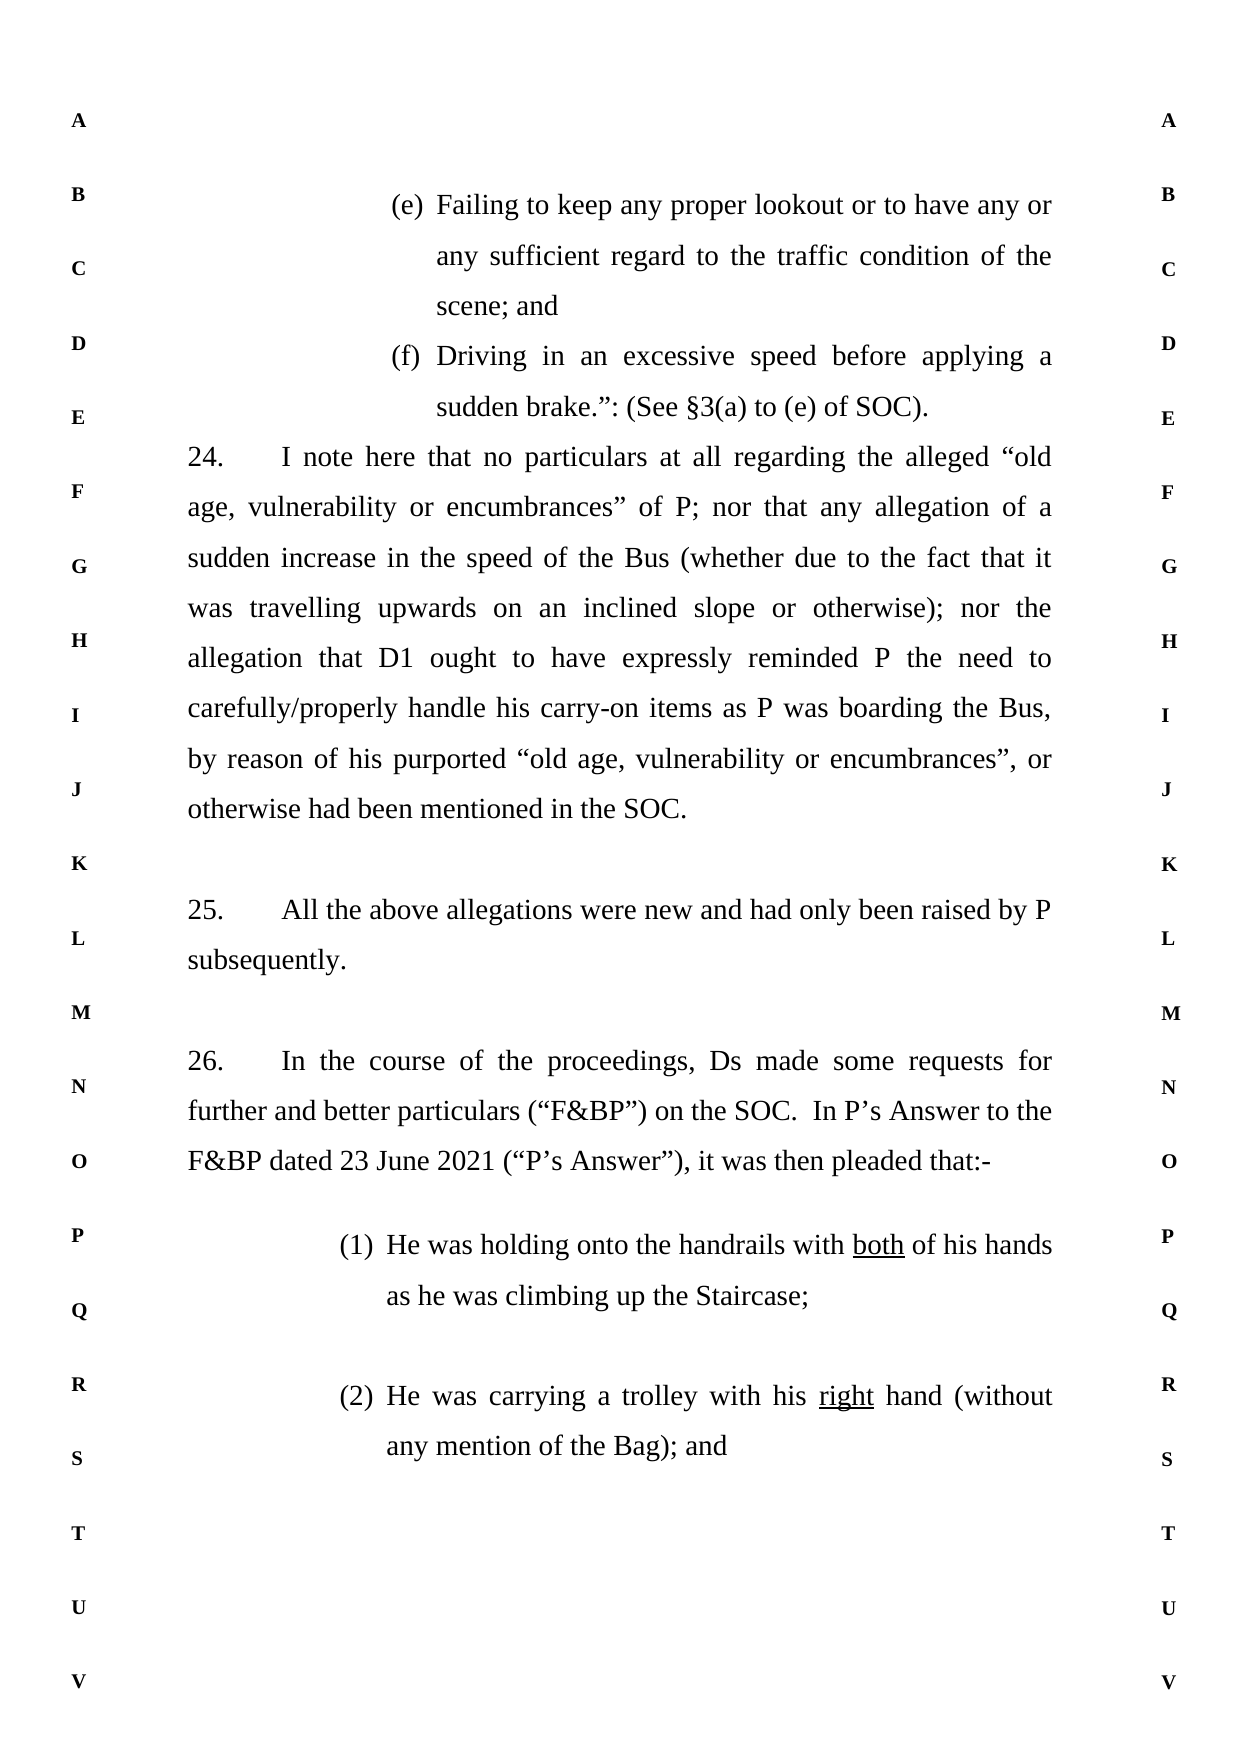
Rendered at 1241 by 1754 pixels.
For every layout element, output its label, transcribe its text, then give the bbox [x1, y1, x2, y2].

list All the above allegations were new and had only been raised by P subsequently. [187, 892, 1053, 976]
list Failing to keep any proper lookout or to have any or any sufficient regard to the traffic condition of the scene; and [391, 187, 1053, 322]
list Driving in an excessive speed before applying a sudden brake.”: (See §3(a) to (e) of SOC). [391, 338, 1053, 422]
list He was carrying a trolley with his right hand (without any mention of the Bag); and [339, 1378, 1053, 1462]
list I note here that no particulars at all regarding the alleged “old age, vulnerability or encumbrances” of P; nor that any allegation of a sudden increase in the speed of the Bus (whether due to the fact that it was travelling upwards on an inclined slope or otherwise); nor the allegation that D1 ought to have expressly reminded P the need to carefully/properly handle his carry-on items as P was boarding the Bus, by reason of his purported “old age, vulnerability or encumbrances”, or otherwise had been mentioned in the SOC. [187, 439, 1053, 825]
list In the course of the proceedings, Ds made some requests for further and better particulars (“F&BP”) on the SOC. In P’s Answer to the F&BP dated 23 June 2021 (“P’s Answer”), it was then pleaded that:- [187, 1043, 1053, 1177]
list He was holding onto the handrails with both of his hands as he was climbing up the Staircase; [339, 1227, 1053, 1311]
